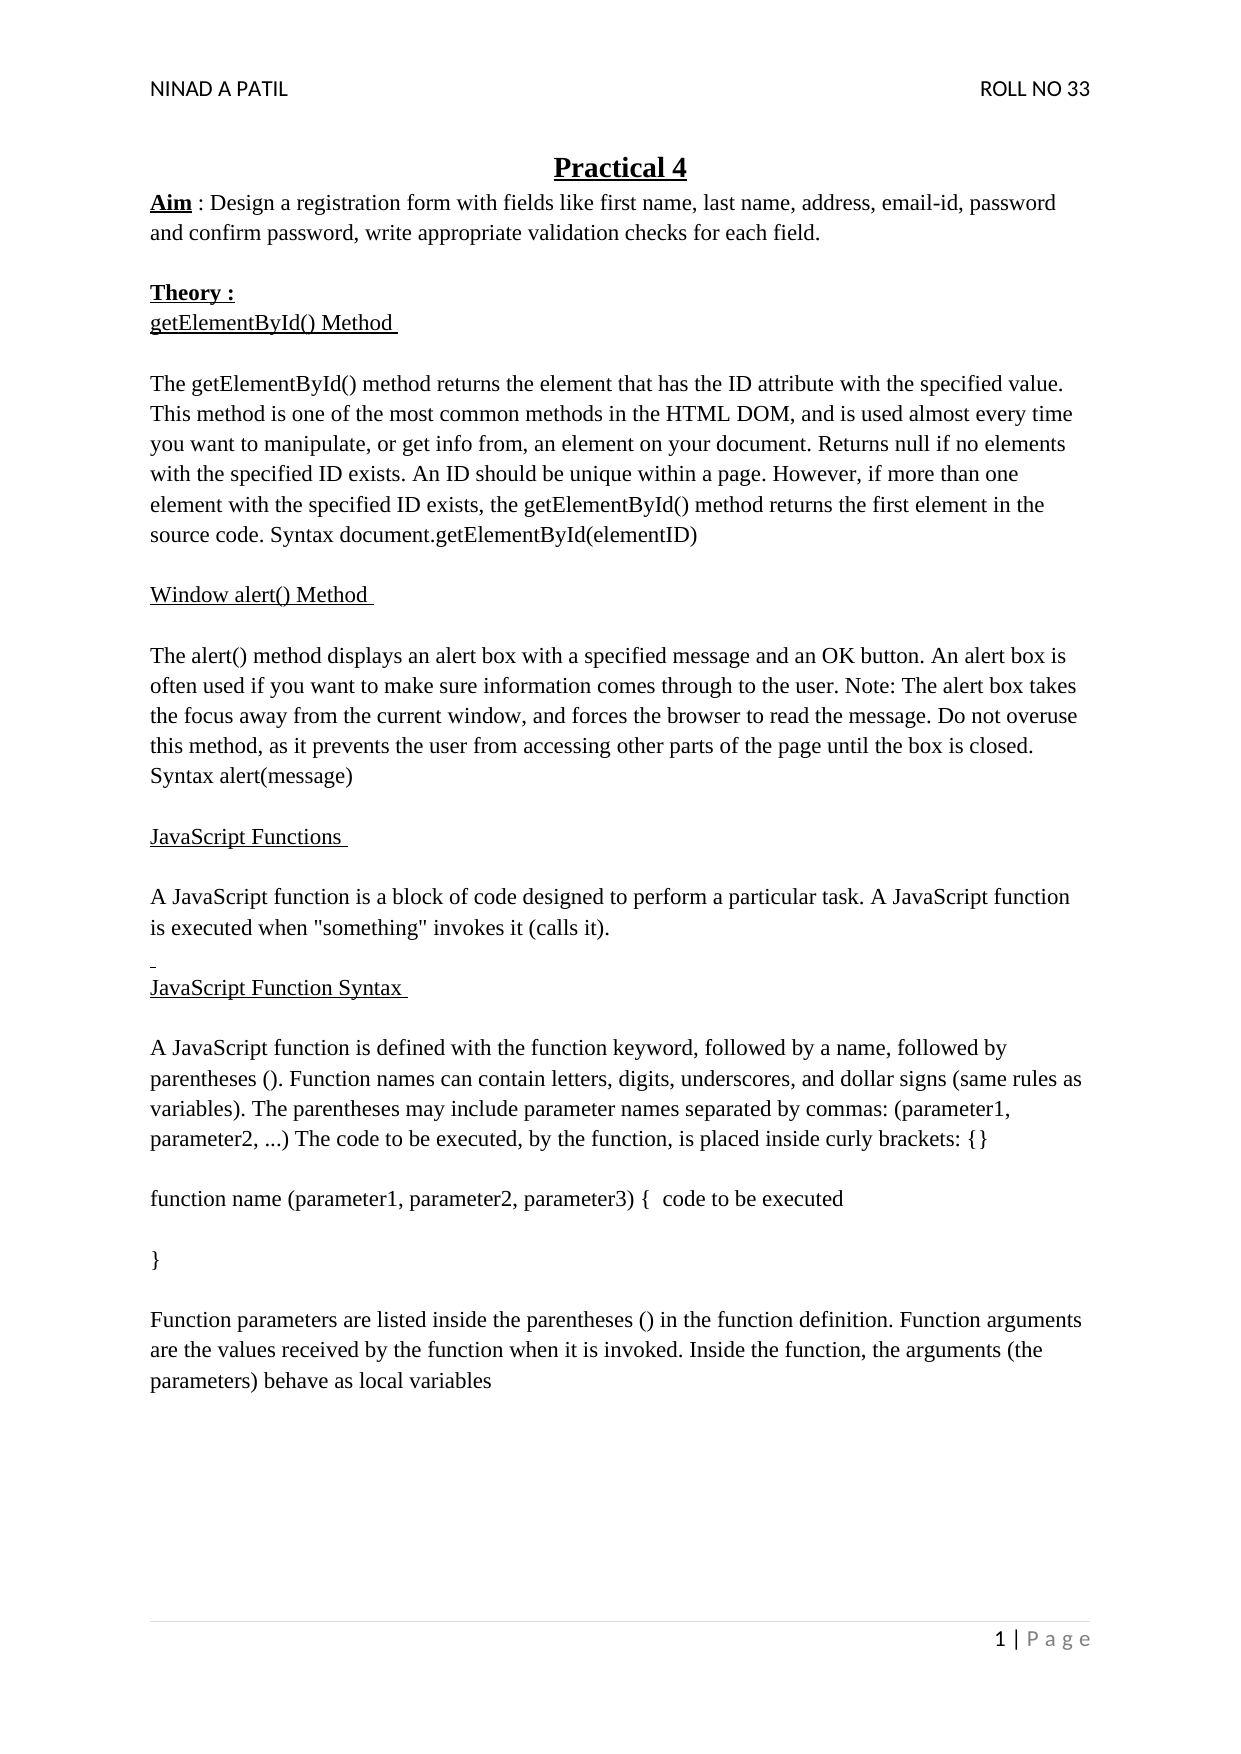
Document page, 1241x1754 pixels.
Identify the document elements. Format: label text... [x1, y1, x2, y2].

text A JavaScript function is defined with the function keyword, followed by a name, followed by parentheses (). Function names can contain letters, digits, underscores, and dollar signs (same rules as variables). The parentheses may include parameter names separated by commas: (parameter1, parameter2, ...) The code to be executed, by the function, is placed inside curly brackets: {} [150, 1034, 1090, 1151]
text and confirm password, write appropriate validation checks for each field. [150, 219, 1090, 245]
text Function parameters are listed inside the parentheses () in the function definition. Function arguments are the values received by the function when it is invoked. Inside the function, the arguments (the parameters) behave as local variables [150, 1306, 1090, 1393]
text JavaScript Function Syntax [150, 974, 1090, 1000]
text } [150, 1246, 1090, 1272]
text getElementById() Method [150, 309, 1090, 336]
text The alert() method displays an alert box with a specified message and an OK button. An alert box is often used if you want to make sure information comes through to the user. Note: The alert box takes the focus away from the current window, and forces the browser to read the message. Do not overuse this method, as it prevents the user from accessing other parts of the page until the box is closed. Syntax alert(message) [150, 642, 1090, 789]
text JavaScript Functions [150, 823, 1090, 849]
text function name (parameter1, parameter2, parameter3) { code to be executed [150, 1185, 1090, 1212]
text Practical 4 [150, 150, 1090, 183]
text Theory : [150, 279, 1090, 306]
text Aim : Design a registration form with fields like first name, last name, address, email-id, password [150, 188, 1090, 215]
text Window alert() Method [150, 581, 1090, 608]
text The getElementById() method returns the element that has the ID attribute with the specified value. This method is one of the most common methods in the HTML DOM, and is used almost every time you want to manipulate, or get info from, an element on your document. Returns null if no elements with the specified ID exists. An ID should be unique within a page. However, if more than one element with the specified ID exists, the getElementById() method returns the first element in the source code. Syntax document.getElementById(elementID) [150, 370, 1090, 547]
text A JavaScript function is a block of code designed to perform a particular task. A JavaScript function is executed when "something" invokes it (calls it). [150, 883, 1090, 940]
